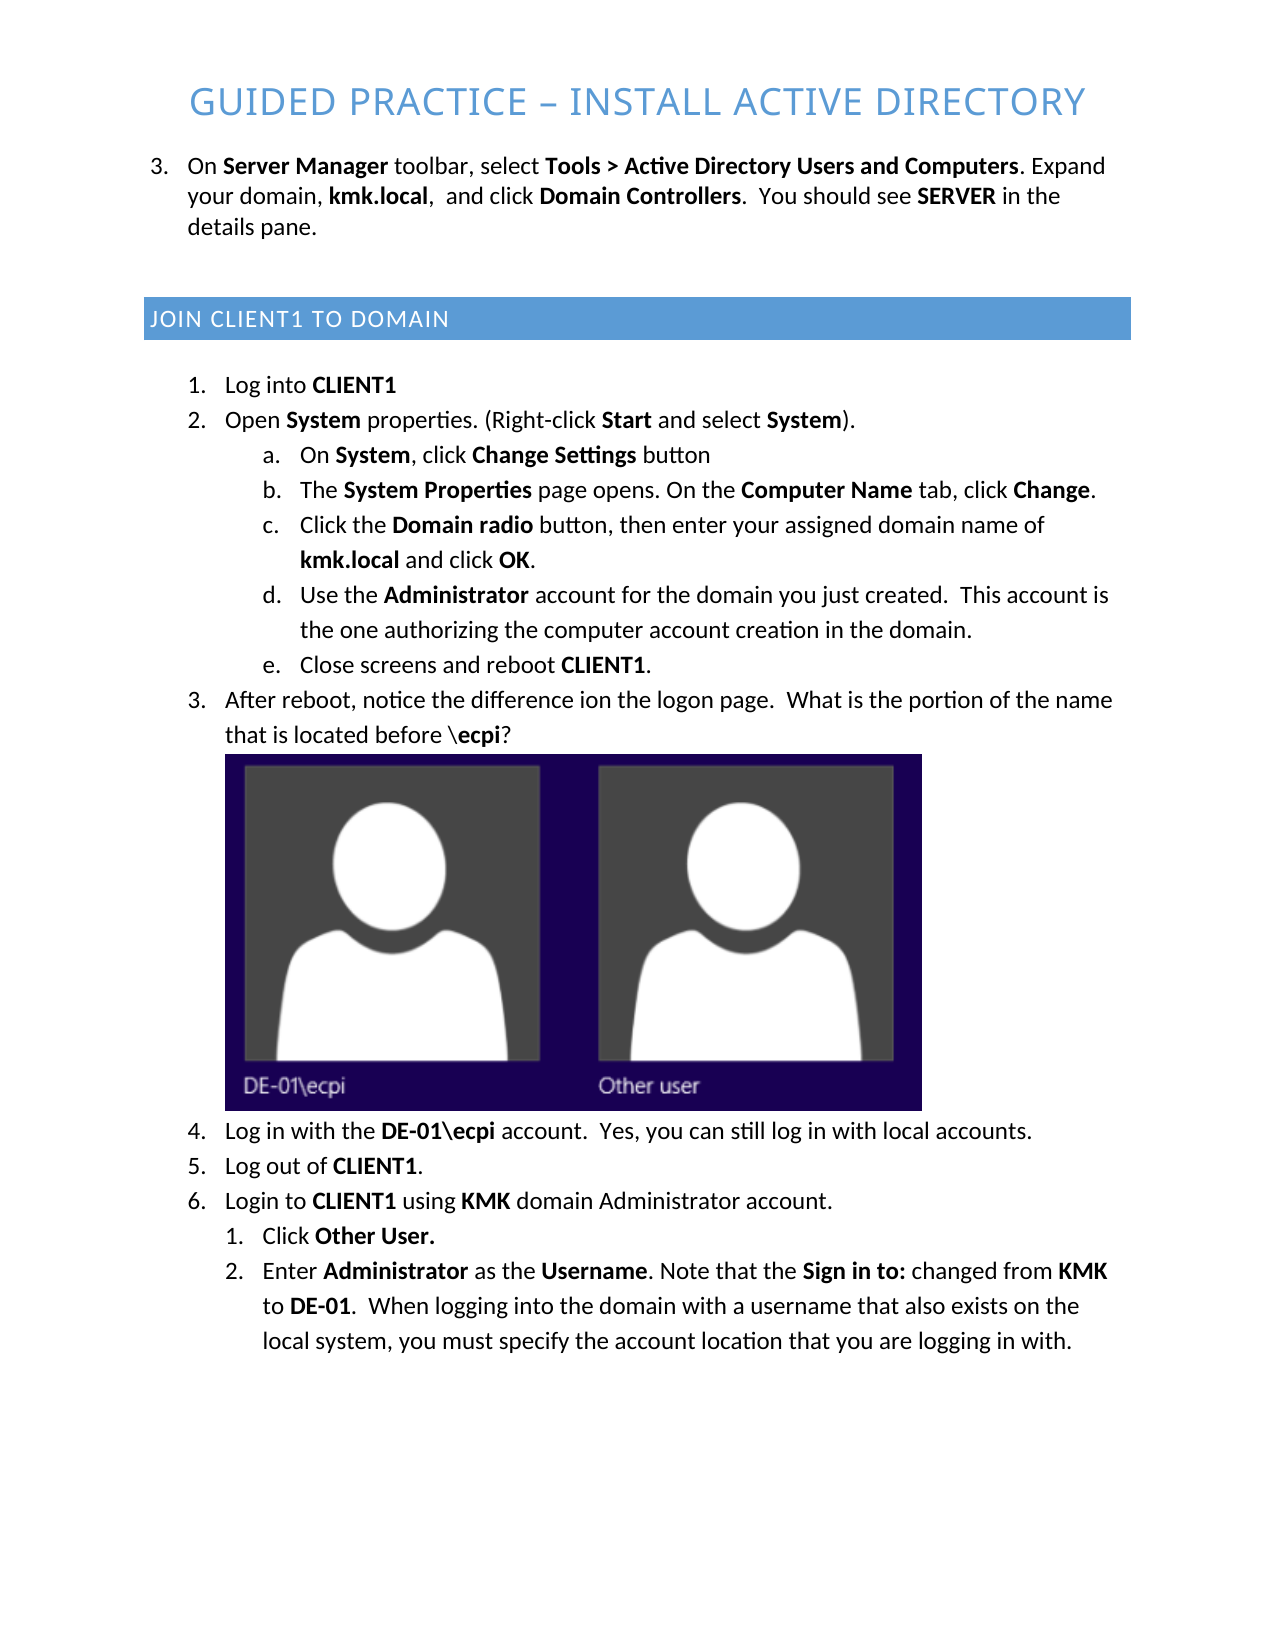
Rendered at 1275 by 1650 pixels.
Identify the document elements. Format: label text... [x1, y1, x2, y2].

list On Server Manager toolbar, select Tools > Active Directory Users and Computers. Expand your domain, kmk.local, and click Domain Controllers. You should see SERVER in the details pane. [150, 150, 1125, 242]
list Close screens and reboot CLIENT1. [262, 649, 1125, 680]
list Log into CLIENT1 [187, 369, 1125, 400]
list Log in with the DE-01\ecpi account. Yes, you can still log in with local accounts. [187, 1115, 1125, 1146]
list Open System properties. (Right-click Start and select System). [187, 404, 1125, 435]
list Use the Administrator account for the domain you just created. This account is the one authorizing the computer account creation in the domain. [262, 579, 1125, 645]
list On System, click Change Settings button [262, 439, 1125, 470]
list The System Properties page opens. On the Computer Name tab, click Change. [262, 474, 1125, 505]
picture [225, 754, 922, 1111]
list Login to CLIENT1 using KMK domain Administrator account. [187, 1185, 1125, 1216]
subtitle Join CLIENT1 to Domain [150, 303, 1125, 334]
list Log out of CLIENT1. [187, 1150, 1125, 1181]
list After reboot, notice the difference ion the logon page. What is the portion of the name that is located before \ecpi? [187, 684, 1125, 750]
list Click the Domain radio button, then enter your assigned domain name of kmk.local and click OK. [262, 509, 1125, 575]
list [225, 1255, 1125, 1356]
list Click Other User. [225, 1220, 1125, 1251]
